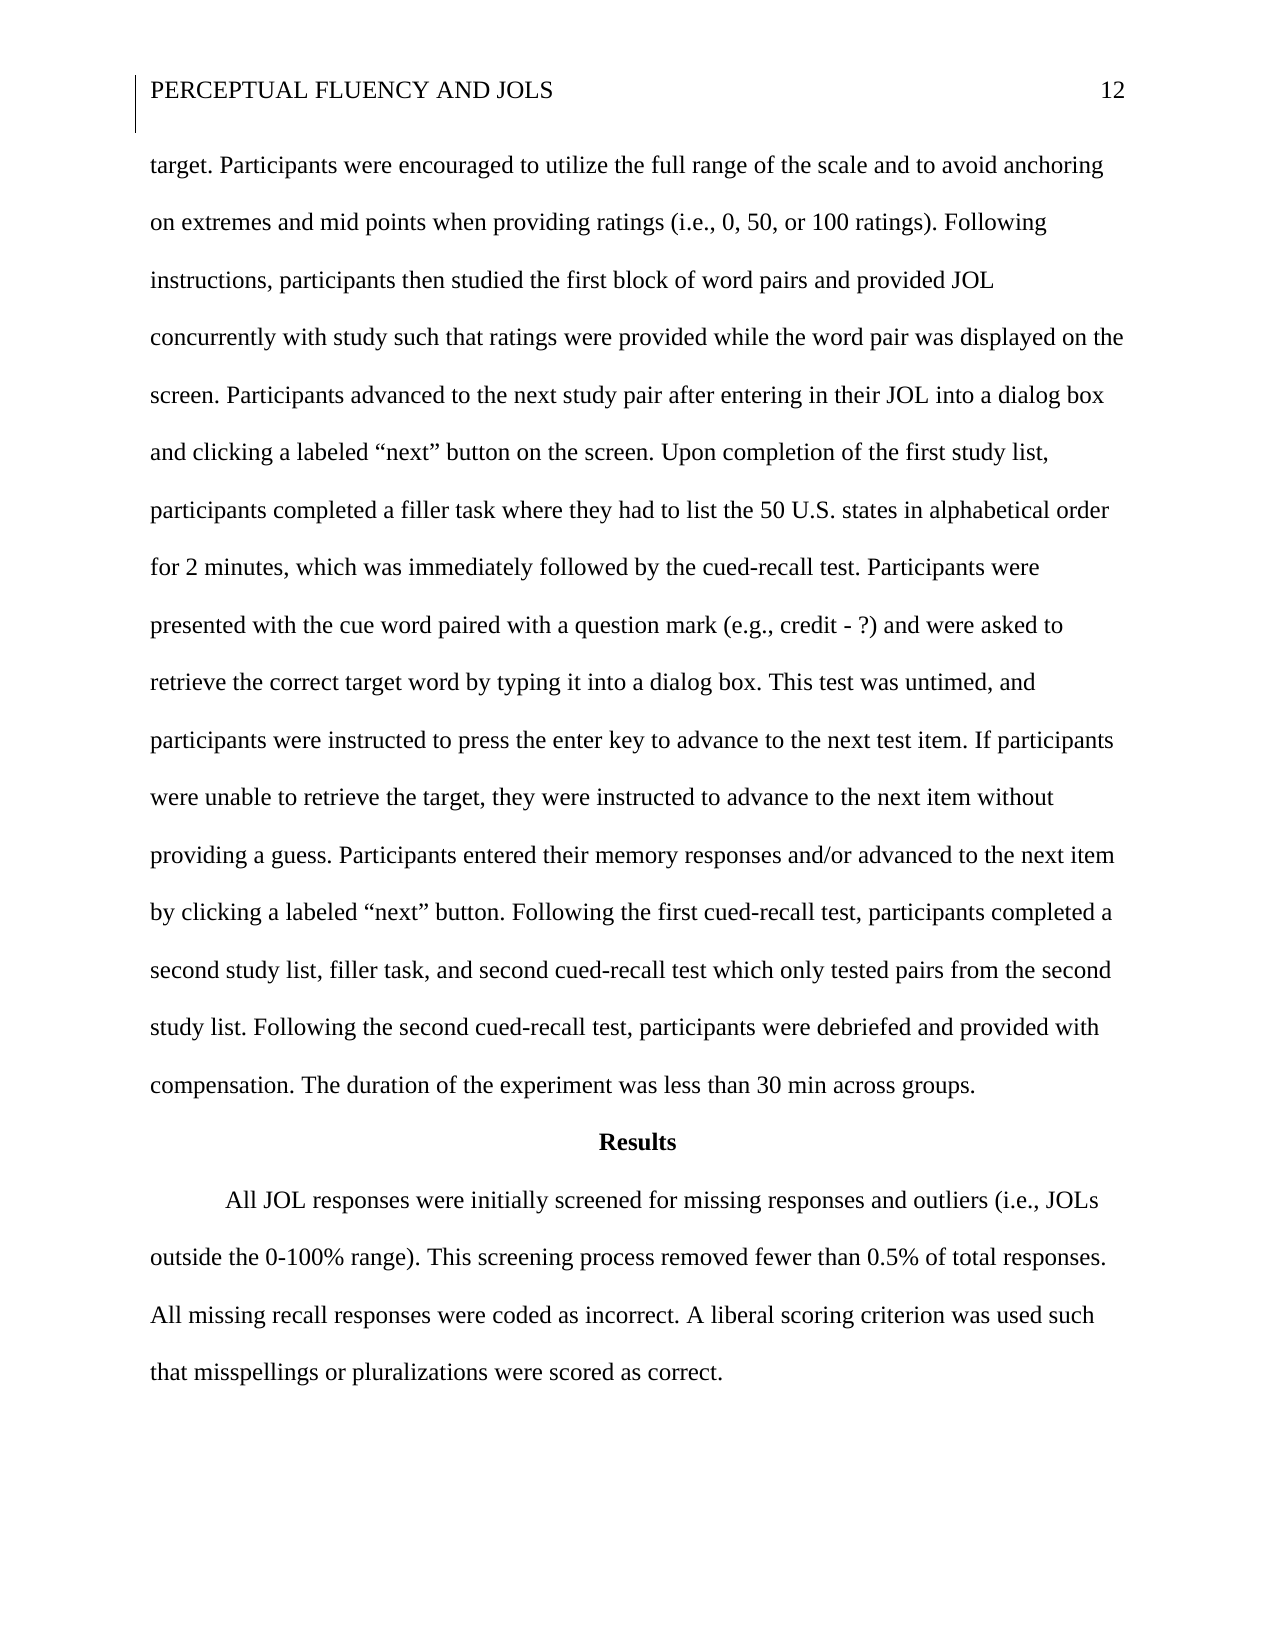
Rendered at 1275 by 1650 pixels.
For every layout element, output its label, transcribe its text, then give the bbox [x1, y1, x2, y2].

text All JOL responses were initially screened for missing responses and outliers (i.e., JOLs outside the 0-100% range). This screening process removed fewer than 0.5% of total responses. All missing recall responses were coded as incorrect. A liberal scoring criterion was used such that misspellings or pluralizations were scored as correct. [150, 1185, 1125, 1386]
text Results [150, 1127, 1125, 1156]
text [150, 150, 1125, 1099]
